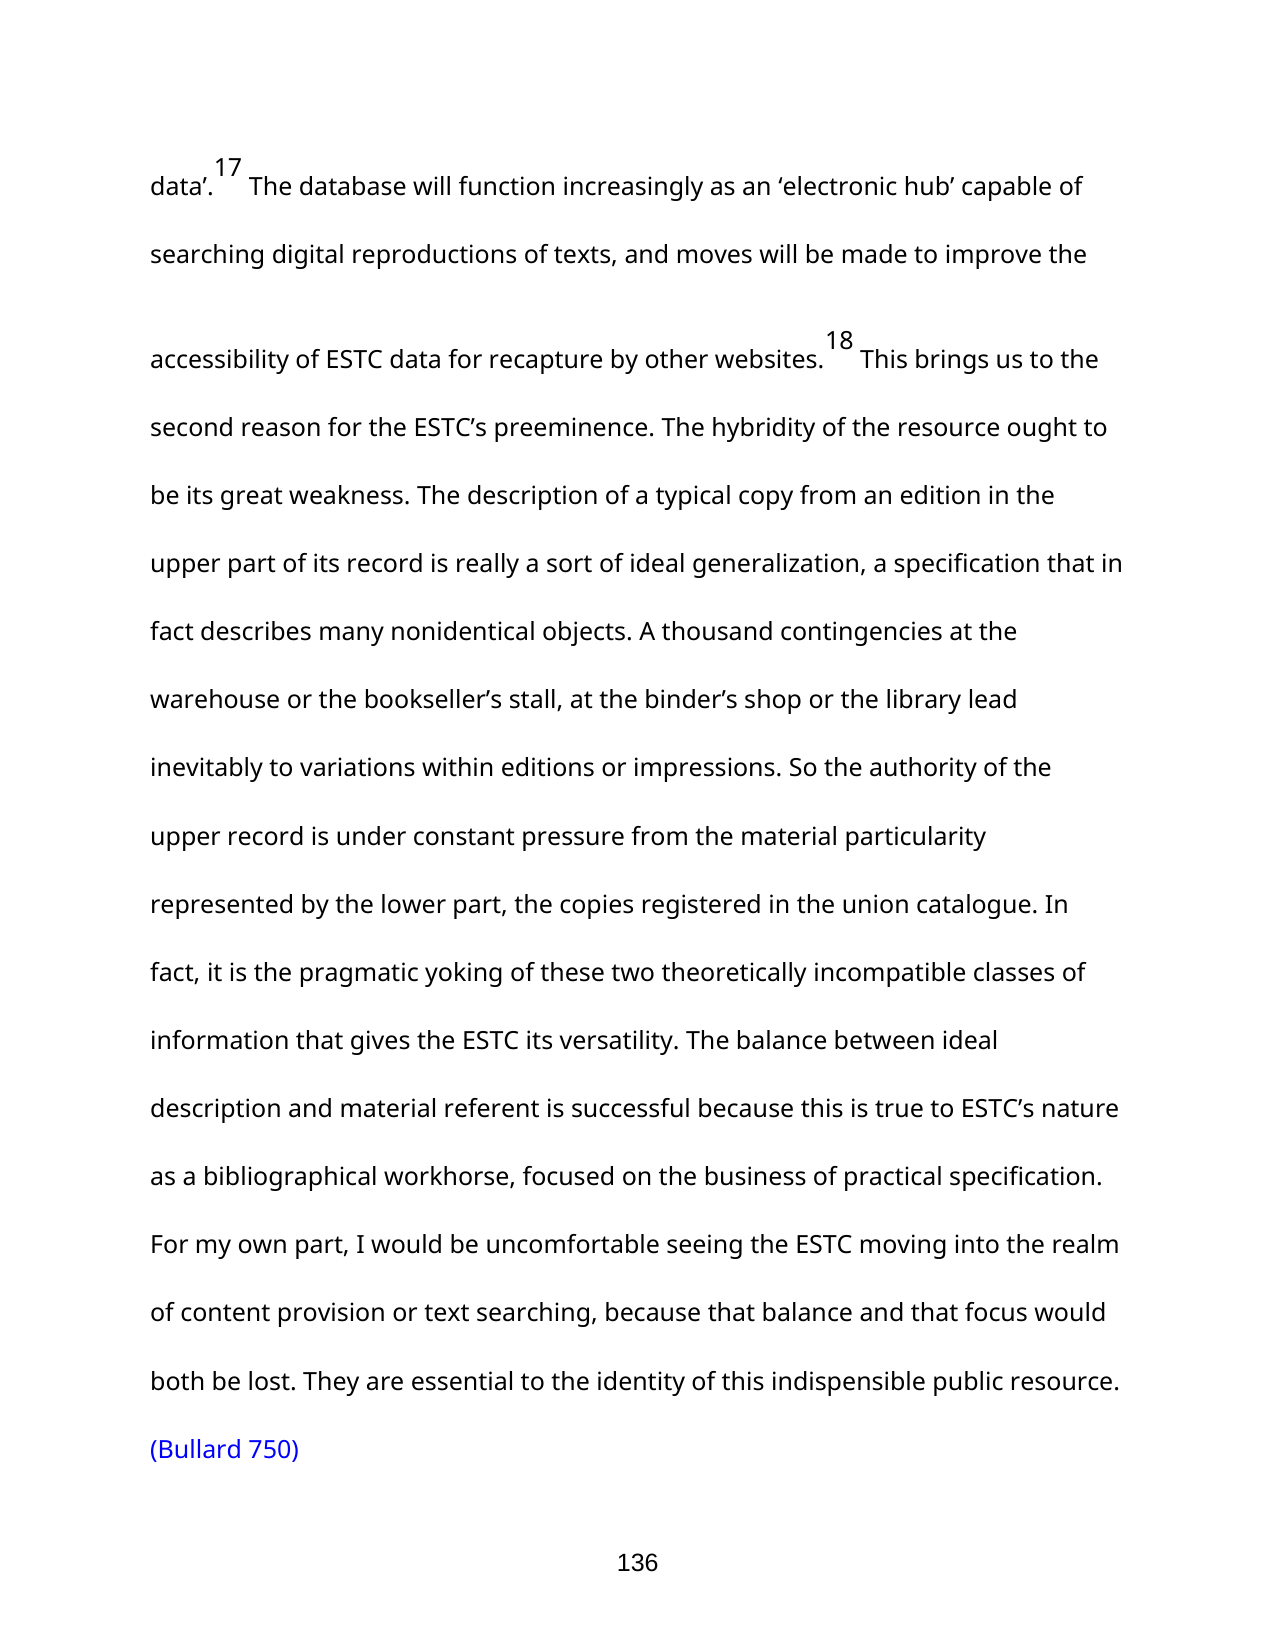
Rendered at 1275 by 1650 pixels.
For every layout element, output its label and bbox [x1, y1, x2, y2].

text [150, 150, 1125, 1465]
